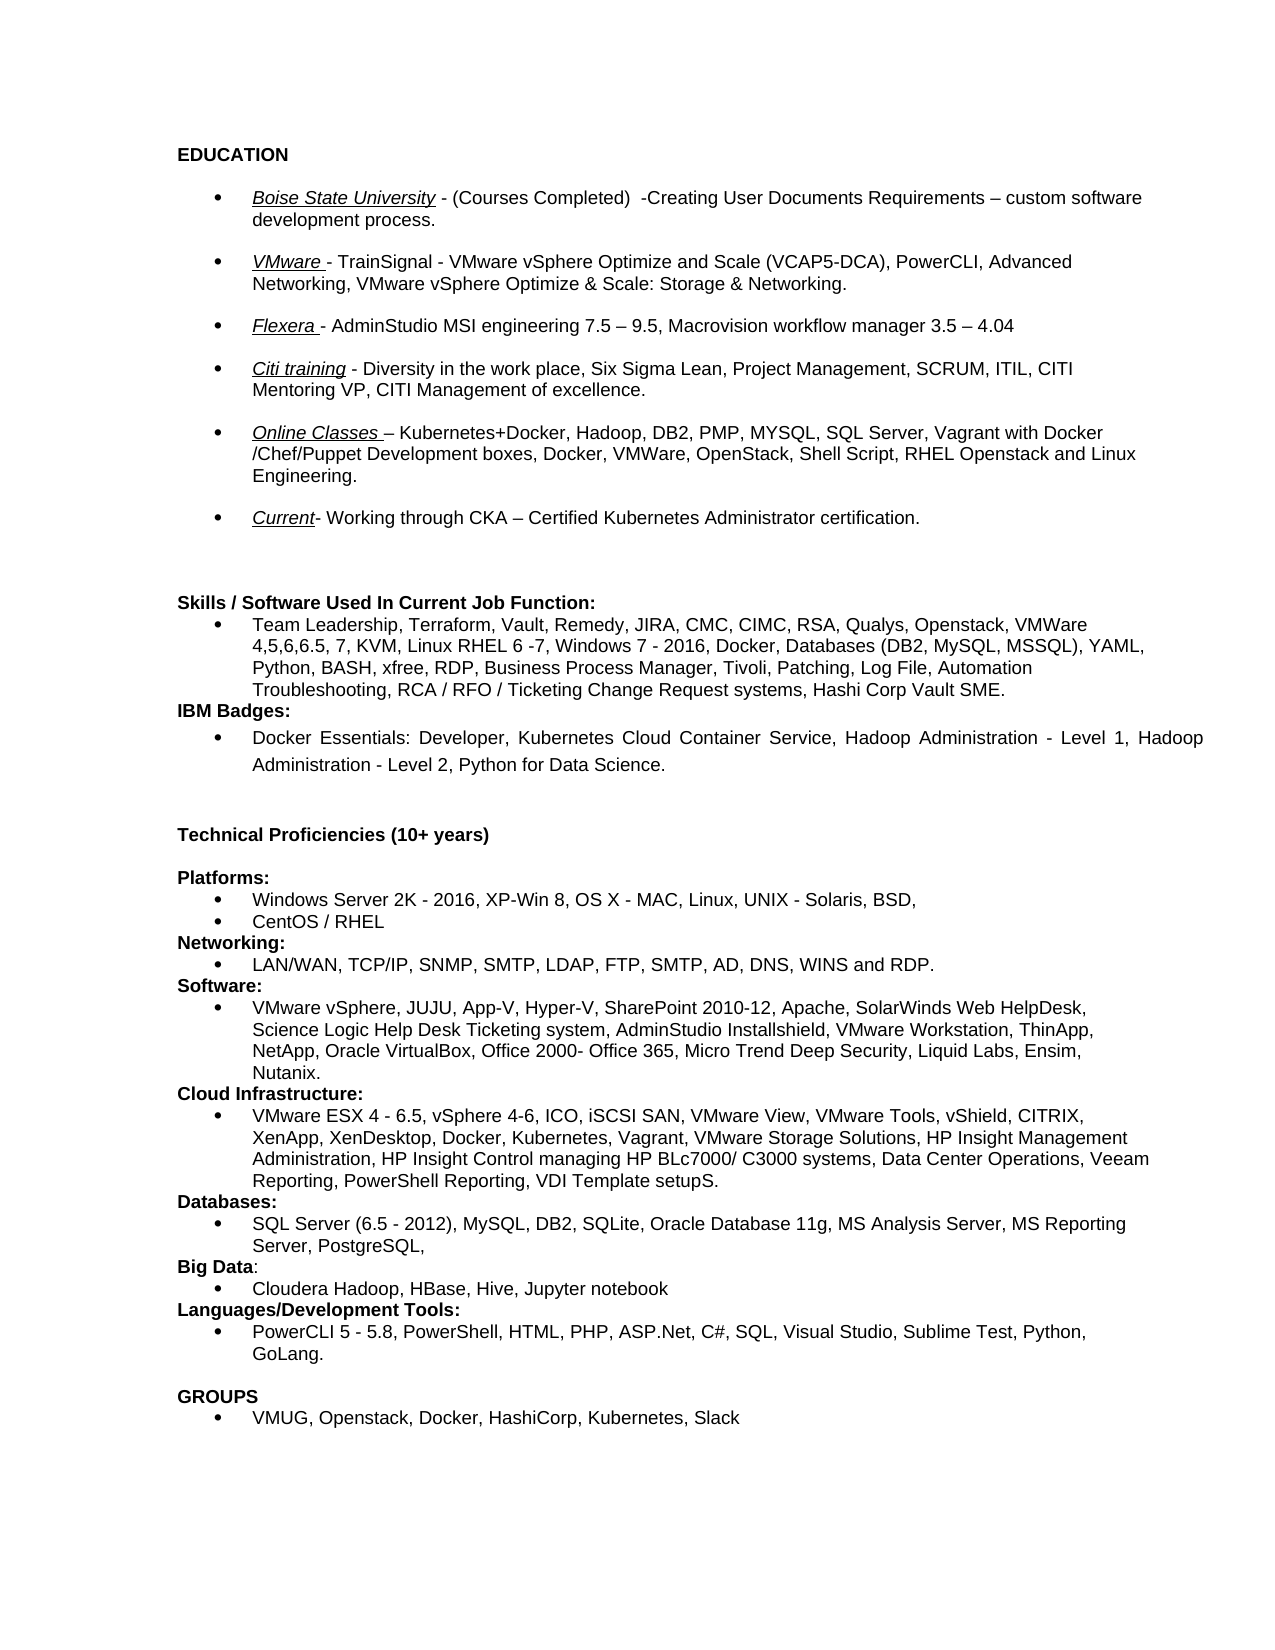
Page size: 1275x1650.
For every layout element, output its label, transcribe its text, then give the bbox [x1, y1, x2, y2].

list VMware - TrainSignal - VMware vSphere Optimize and Scale (VCAP5-DCA), PowerCLI, Advanced Networking, VMware vSphere Optimize & Scale: Storage & Networking. [214, 251, 1152, 294]
list Flexera - AdminStudio MSI engineering 7.5 – 9.5, Macrovision workflow manager 3.5 – 4.04 [214, 315, 1152, 337]
text Languages/Development Tools: [177, 1299, 1152, 1321]
list Team Leadership, Terraform, Vault, Remedy, JIRA, CMC, CIMC, RSA, Qualys, Openstack, VMWare 4,5,6,6.5, 7, KVM, Linux RHEL 6 -7, Windows 7 - 2016, Docker, Databases (DB2, MySQL, MSSQL), YAML, Python, BASH, xfree, RDP, Business Process Manager, Tivoli, Patching, Log File, Automation Troubleshooting, RCA / RFO / Ticketing Change Request systems, Hashi Corp Vault SME. [214, 614, 1152, 700]
text GROUPS [177, 1386, 1152, 1407]
list Citi training - Diversity in the work place, Six Sigma Lean, Project Management, SCRUM, ITIL, CITI Mentoring VP, CITI Management of excellence. [214, 357, 1152, 401]
list Windows Server 2K - 2016, XP-Win 8, OS X - MAC, Linux, UNIX - Solaris, BSD, [214, 889, 1152, 910]
text Databases: [177, 1191, 1152, 1213]
list VMware ESX 4 - 6.5, vSphere 4-6, ICO, iSCSI SAN, VMware View, VMware Tools, vShield, CITRIX, XenApp, XenDesktop, Docker, Kubernetes, Vagrant, VMware Storage Solutions, HP Insight Management Administration, HP Insight Control managing HP BLc7000/ C3000 systems, Data Center Operations, Veeam Reporting, PowerShell Reporting, VDI Template setupS. [214, 1105, 1152, 1191]
list LAN/WAN, TCP/IP, SNMP, SMTP, LDAP, FTP, SMTP, AD, DNS, WINS and RDP. [214, 954, 1152, 975]
list Online Classes – Kubernetes+Docker, Hadoop, DB2, PMP, MYSQL, SQL Server, Vagrant with Docker /Chef/Puppet Development boxes, Docker, VMWare, OpenStack, Shell Script, RHEL Openstack and Linux Engineering. [214, 422, 1152, 486]
text IBM Badges: [177, 700, 1204, 722]
list Boise State University - (Courses Completed) -Creating User Documents Requirements – custom software development process. [214, 187, 1152, 230]
text Technical Proficiencies (10+ years) [177, 824, 1152, 846]
list VMware vSphere, JUJU, App-V, Hyper-V, SharePoint 2010-12, Apache, SolarWinds Web HelpDesk, Science Logic Help Desk Ticketing system, AdminStudio Installshield, VMware Workstation, ThinApp, NetApp, Oracle VirtualBox, Office 2000- Office 365, Micro Trend Deep Security, Liquid Labs, Ensim, Nutanix. [214, 997, 1152, 1083]
list CentOS / RHEL [214, 910, 1152, 932]
text Software: [177, 975, 1152, 997]
list VMUG, Openstack, Docker, HashiCorp, Kubernetes, Slack [214, 1407, 1152, 1429]
text Networking: [177, 932, 1152, 954]
list Cloudera Hadoop, HBase, Hive, Jupyter notebook [214, 1277, 1152, 1299]
list PowerCLI 5 - 5.8, PowerShell, HTML, PHP, ASP.Net, C#, SQL, Visual Studio, Sublime Test, Python, GoLang. [214, 1321, 1152, 1364]
text Platforms: [177, 867, 1152, 889]
text Cloud Infrastructure: [177, 1083, 1152, 1105]
list Current- Working through CKA – Certified Kubernetes Administrator certification. [214, 507, 1152, 529]
text Big Data: [177, 1256, 1152, 1277]
text EDUCATION [177, 144, 354, 165]
text Skills / Software Used In Current Job Function: [177, 592, 1152, 614]
list SQL Server (6.5 - 2012), MySQL, DB2, SQLite, Oracle Database 11g, MS Analysis Server, MS Reporting Server, PostgreSQL, [214, 1213, 1152, 1256]
list Docker Essentials: Developer, Kubernetes Cloud Container Service, Hadoop Administration - Level 1, Hadoop Administration - Level 2, Python for Data Science. [214, 727, 1204, 776]
